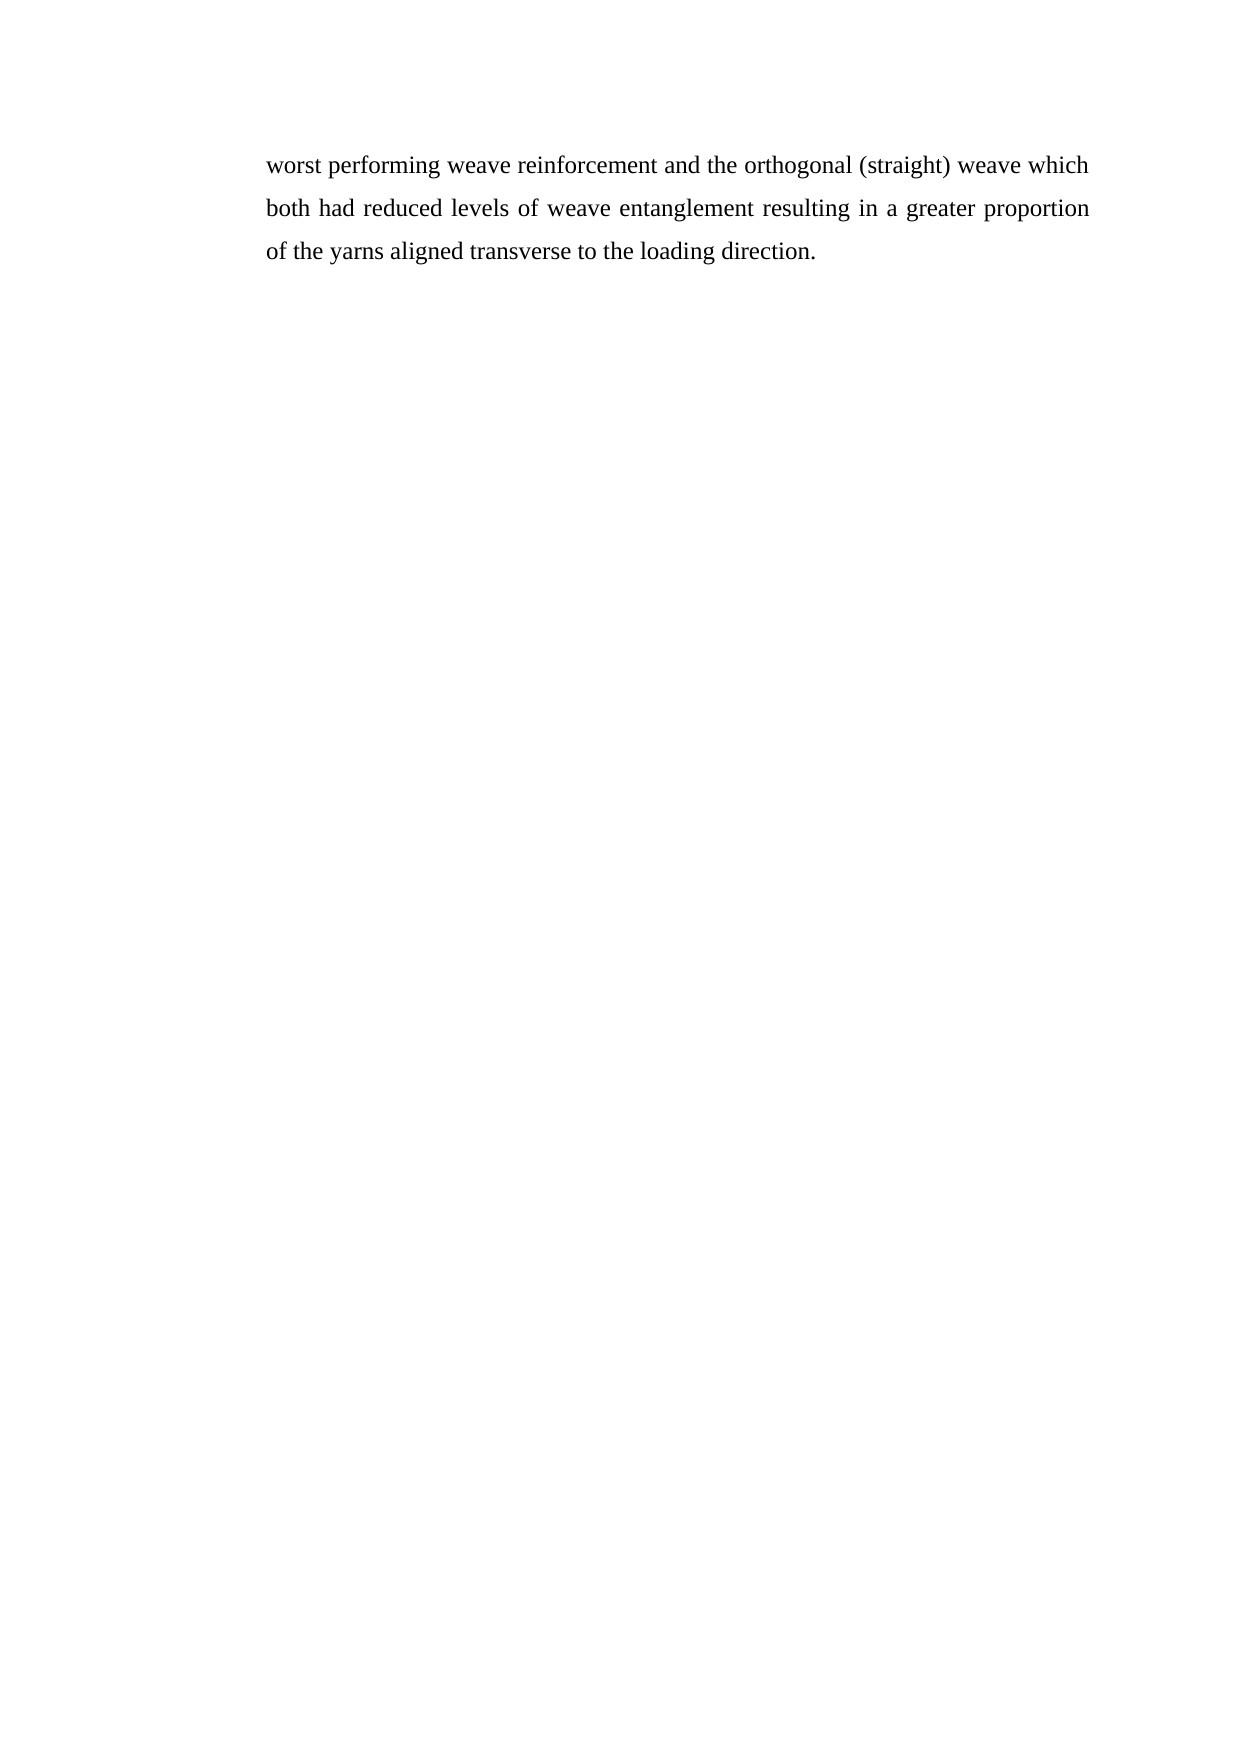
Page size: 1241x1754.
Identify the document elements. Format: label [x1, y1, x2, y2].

text [266, 150, 1090, 265]
